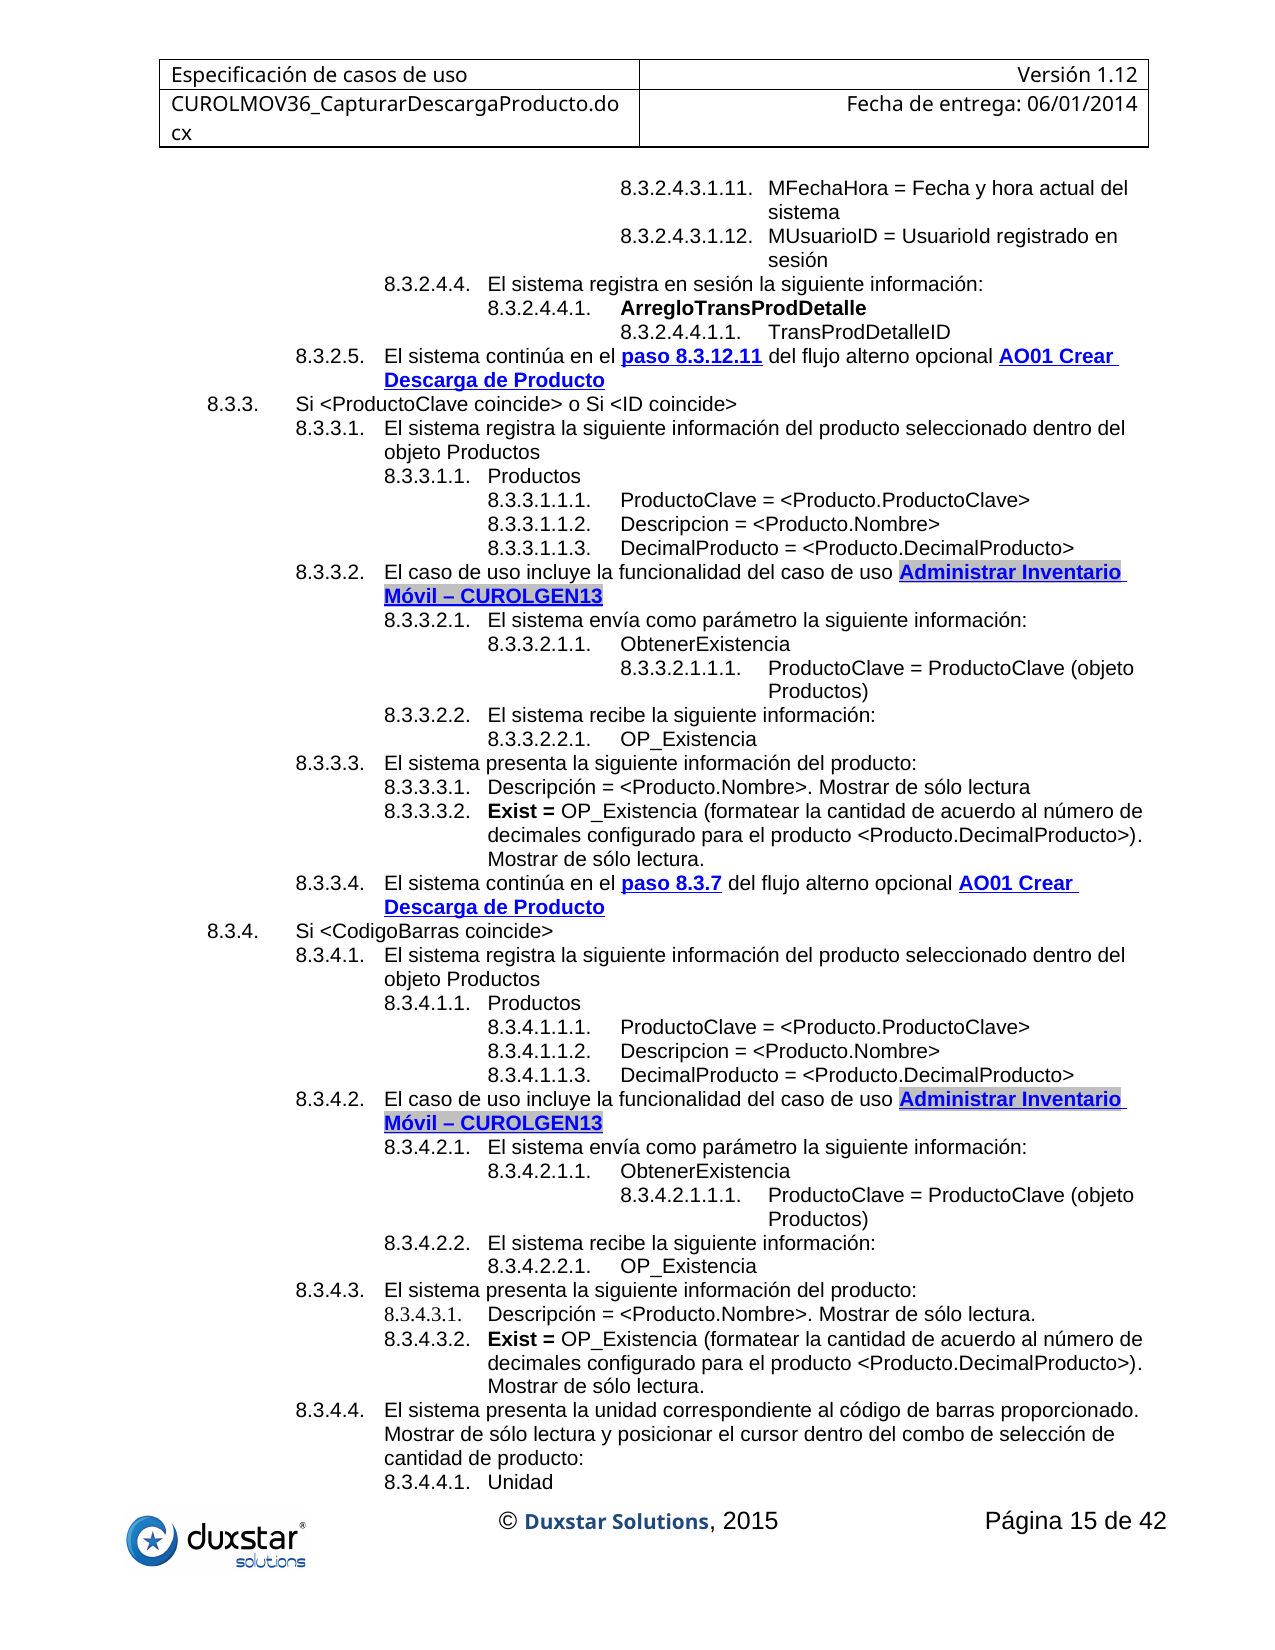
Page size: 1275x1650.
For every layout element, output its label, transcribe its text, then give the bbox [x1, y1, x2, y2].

list Descripcion = <Producto.Nombre> [487, 1039, 1157, 1063]
list MFechaHora = Fecha y hora actual del sistema [620, 176, 1157, 224]
list ProductoClave = ProductoClave (objeto Productos) [620, 1182, 1157, 1230]
list ObtenerExistencia [487, 631, 1157, 655]
list El sistema registra la siguiente información del producto seleccionado dentro del objeto Productos [295, 943, 1157, 991]
list TransProdDetalleID [620, 320, 1157, 344]
list Unidad [384, 1470, 1157, 1494]
list ObtenerExistencia [487, 1158, 1157, 1182]
list El sistema registra la siguiente información del producto seleccionado dentro del objeto Productos [295, 416, 1157, 464]
list El sistema presenta la unidad correspondiente al código de barras proporcionado. Mostrar de sólo lectura y posicionar el cursor dentro del combo de selección de cantidad de producto: [295, 1398, 1157, 1470]
list ArregloTransProdDetalle [487, 296, 1157, 320]
list El sistema recibe la siguiente información: [384, 1230, 1157, 1254]
list Exist = OP_Existencia (formatear la cantidad de acuerdo al número de decimales configurado para el producto <Producto.DecimalProducto>). Mostrar de sólo lectura. [384, 1326, 1157, 1398]
list El sistema envía como parámetro la siguiente información: [384, 607, 1157, 631]
list El sistema recibe la siguiente información: [384, 703, 1157, 727]
list DecimalProducto = <Producto.DecimalProducto> [487, 536, 1157, 559]
list ProductoClave = ProductoClave (objeto Productos) [620, 655, 1157, 703]
list Descripcion = <Producto.Nombre> [487, 512, 1157, 536]
list El sistema registra en sesión la siguiente información: [384, 272, 1157, 296]
list ProductoClave = <Producto.ProductoClave> [487, 1015, 1157, 1039]
list El sistema continúa en el paso 8.3.12.11 del flujo alterno opcional AO01 Crear Descarga de Producto [295, 344, 1157, 392]
list El caso de uso incluye la funcionalidad del caso de uso Administrar Inventario Móvil – CUROLGEN13 [295, 559, 1157, 607]
picture [126, 1506, 306, 1571]
list OP_Existencia [487, 1254, 1157, 1278]
list Descripción = <Producto.Nombre>. Mostrar de sólo lectura [384, 775, 1157, 799]
list Si <CodigoBarras coincide> [207, 919, 1157, 943]
list OP_Existencia [487, 727, 1157, 751]
list ProductoClave = <Producto.ProductoClave> [487, 488, 1157, 512]
list El caso de uso incluye la funcionalidad del caso de uso Administrar Inventario Móvil – CUROLGEN13 [295, 1087, 1157, 1134]
list El sistema presenta la siguiente información del producto: [295, 1278, 1157, 1302]
list Si <ProductoClave coincide> o Si <ID coincide> [207, 392, 1157, 416]
list Productos [384, 991, 1157, 1015]
list El sistema continúa en el paso 8.3.7 del flujo alterno opcional AO01 Crear Descarga de Producto [295, 871, 1157, 919]
list DecimalProducto = <Producto.DecimalProducto> [487, 1063, 1157, 1087]
list El sistema presenta la siguiente información del producto: [295, 751, 1157, 775]
list MUsuarioID = UsuarioId registrado en sesión [620, 224, 1157, 272]
list El sistema envía como parámetro la siguiente información: [384, 1134, 1157, 1158]
list Exist = OP_Existencia (formatear la cantidad de acuerdo al número de decimales configurado para el producto <Producto.DecimalProducto>). Mostrar de sólo lectura. [384, 799, 1157, 871]
list Descripción = <Producto.Nombre>. Mostrar de sólo lectura. [384, 1302, 1157, 1326]
list Productos [384, 464, 1157, 488]
